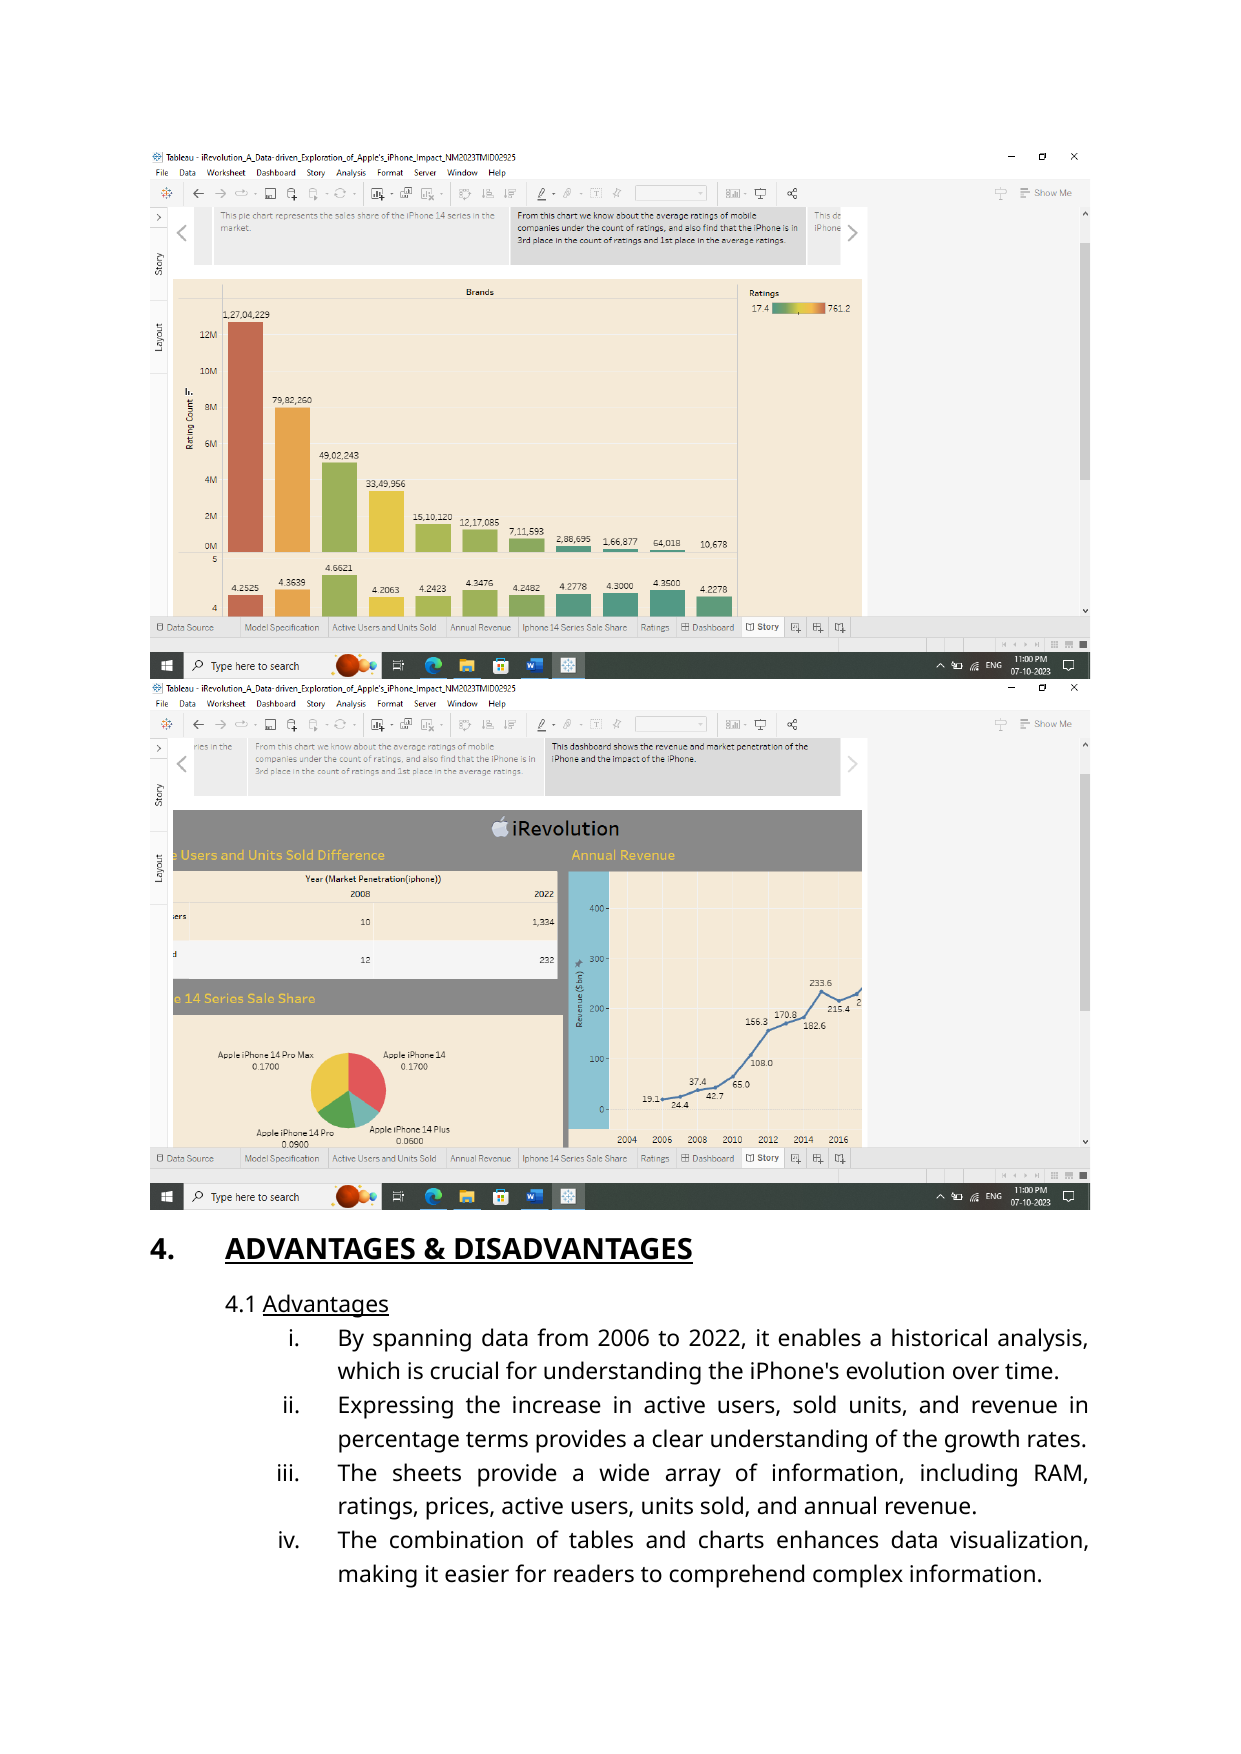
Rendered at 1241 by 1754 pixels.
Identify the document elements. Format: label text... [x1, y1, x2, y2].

list By spanning data from 2006 to 2022, it enables a historical analysis, which is crucial for understanding the iPhone's evolution over time. [300, 1322, 1090, 1387]
list The sheets provide a wide array of information, including RAM, ratings, prices, active users, units sold, and annual revenue. [300, 1457, 1090, 1522]
picture [150, 680, 1091, 1210]
list The combination of tables and charts enhances data visualization, making it easier for readers to comprehend complex information. [300, 1524, 1090, 1589]
list Advantages [225, 1288, 1090, 1319]
picture [150, 150, 1091, 679]
list Expressing the increase in active users, sold units, and revenue in percentage terms provides a clear understanding of the growth rates. [300, 1389, 1090, 1454]
text 4. ADVANTAGES & DISADVANTAGES [150, 1228, 1090, 1268]
